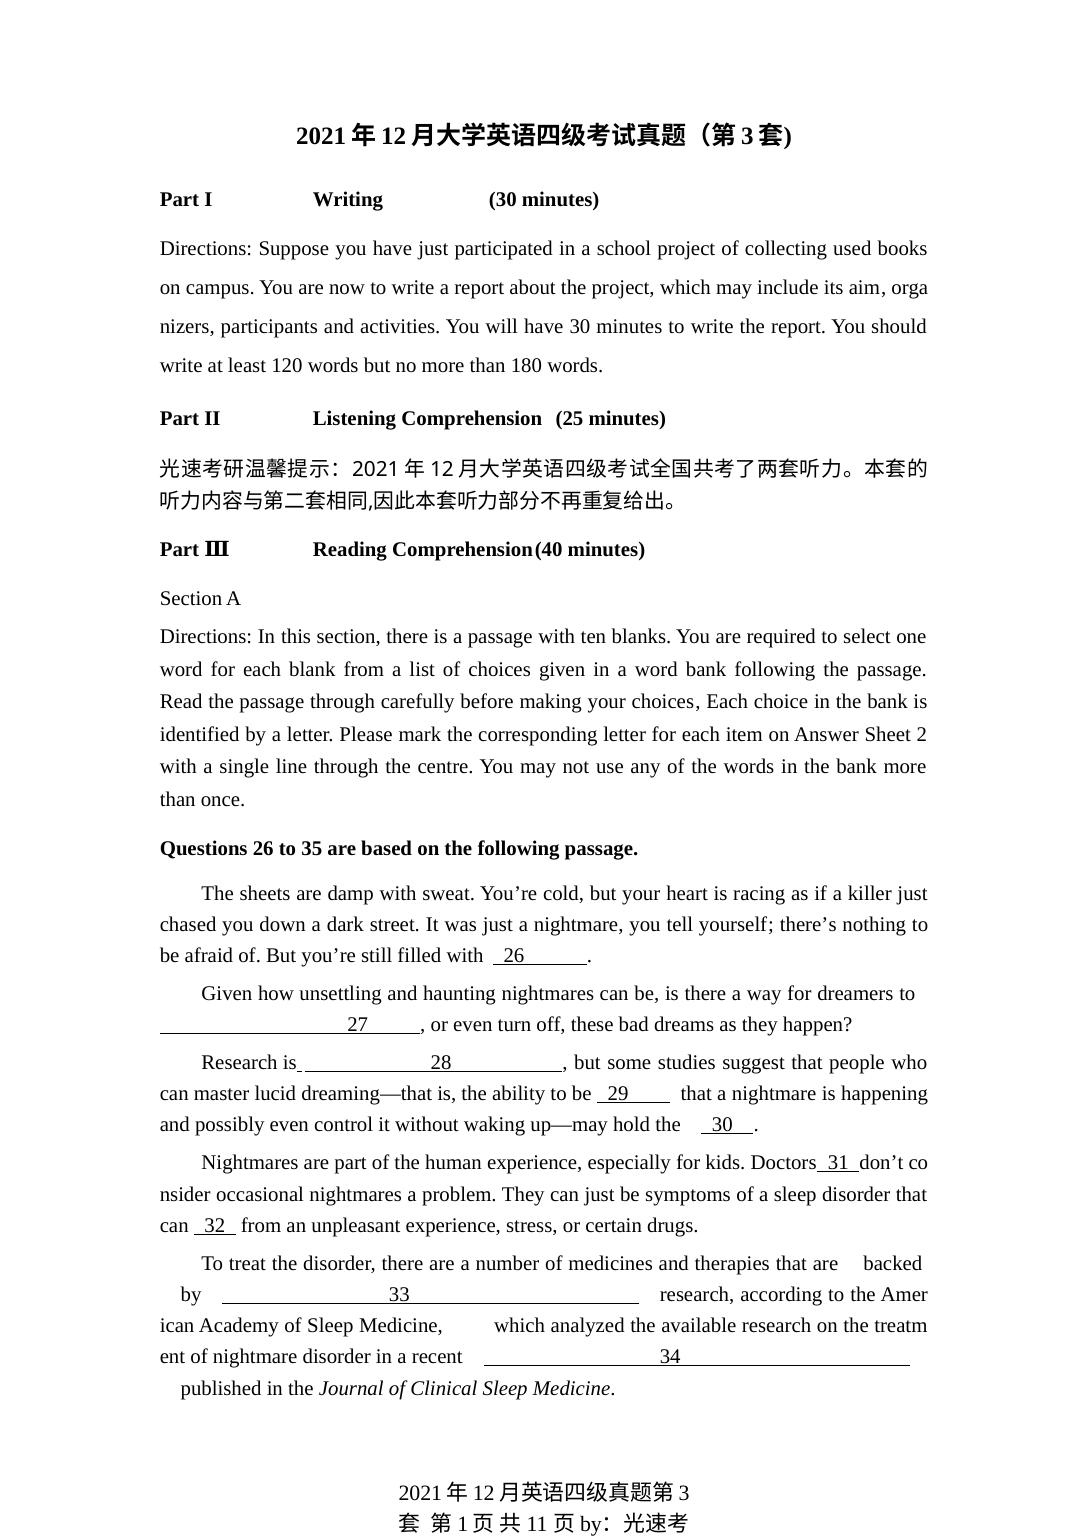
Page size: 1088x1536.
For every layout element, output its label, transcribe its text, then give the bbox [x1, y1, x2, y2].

text Directions: In this section, there is a passage with ten blanks. You are required to select one word for each blank from a list of choices given in a word bank following the passage. Read the passage through carefully before making your choices, Each choice in the bank is identified by a letter. Please mark the corresponding letter for each item on Answer Sheet 2 with a single line through the centre. You may not use any of the words in the bank more than once. [159, 620, 928, 815]
text Given how unsettling and haunting nightmares can be, is there a way for dreamers to 27 , or even turn off, these bad dreams as they happen? [159, 981, 928, 1036]
text Research is 28 , but some studies suggest that people who can master lucid dreaming—that is, the ability to be 29 that a nightmare is happening and possibly even control it without waking up—may hold the 30 . [159, 1050, 928, 1136]
text The sheets are damp with sweat. You’re cold, but your heart is racing as if a killer just chased you down a dark street. It was just a nightmare, you tell yourself; there’s nothing to be afraid of. But you’re still filled with 26 . [159, 881, 928, 967]
text Questions 26 to 35 are based on the following passage. [159, 832, 928, 864]
text Nightmares are part of the human experience, especially for kids. Doctors 31 don’t consider occasional nightmares a problem. They can just be symptoms of a sleep disorder that can 32 from an unpleasant experience, stress, or certain drugs. [159, 1150, 928, 1237]
text Part Ⅲ Reading Comprehension (40 minutes) [159, 532, 928, 565]
text Part II Listening Comprehension (25 minutes) [159, 402, 928, 435]
text Section A [159, 581, 928, 614]
text Directions: Suppose you have just participated in a school project of collecting used books on campus. You are now to write a report about the project, which may include its aim, organizers, participants and activities. You will have 30 minutes to write the report. You should write at least 120 words but no more than 180 words. [159, 232, 928, 381]
text To treat the disorder, there are a number of medicines and therapies that are backed by 33 research, according to the American Academy of Sleep Medicine, which analyzed the available research on the treatment of nightmare disorder in a recent 34 published in the Journal of Clinical Sleep Medicine. [159, 1251, 928, 1399]
text Part I Writing (30 minutes) [159, 183, 928, 215]
text 光速考研温馨提示：2021年12月大学英语四级考试全国共考了两套听力。本套的听力内容与第二套相同,因此本套听力部分不再重复给出。 [159, 451, 928, 516]
text 2021年12月大学英语四级考试真题（第3套) [159, 101, 928, 166]
